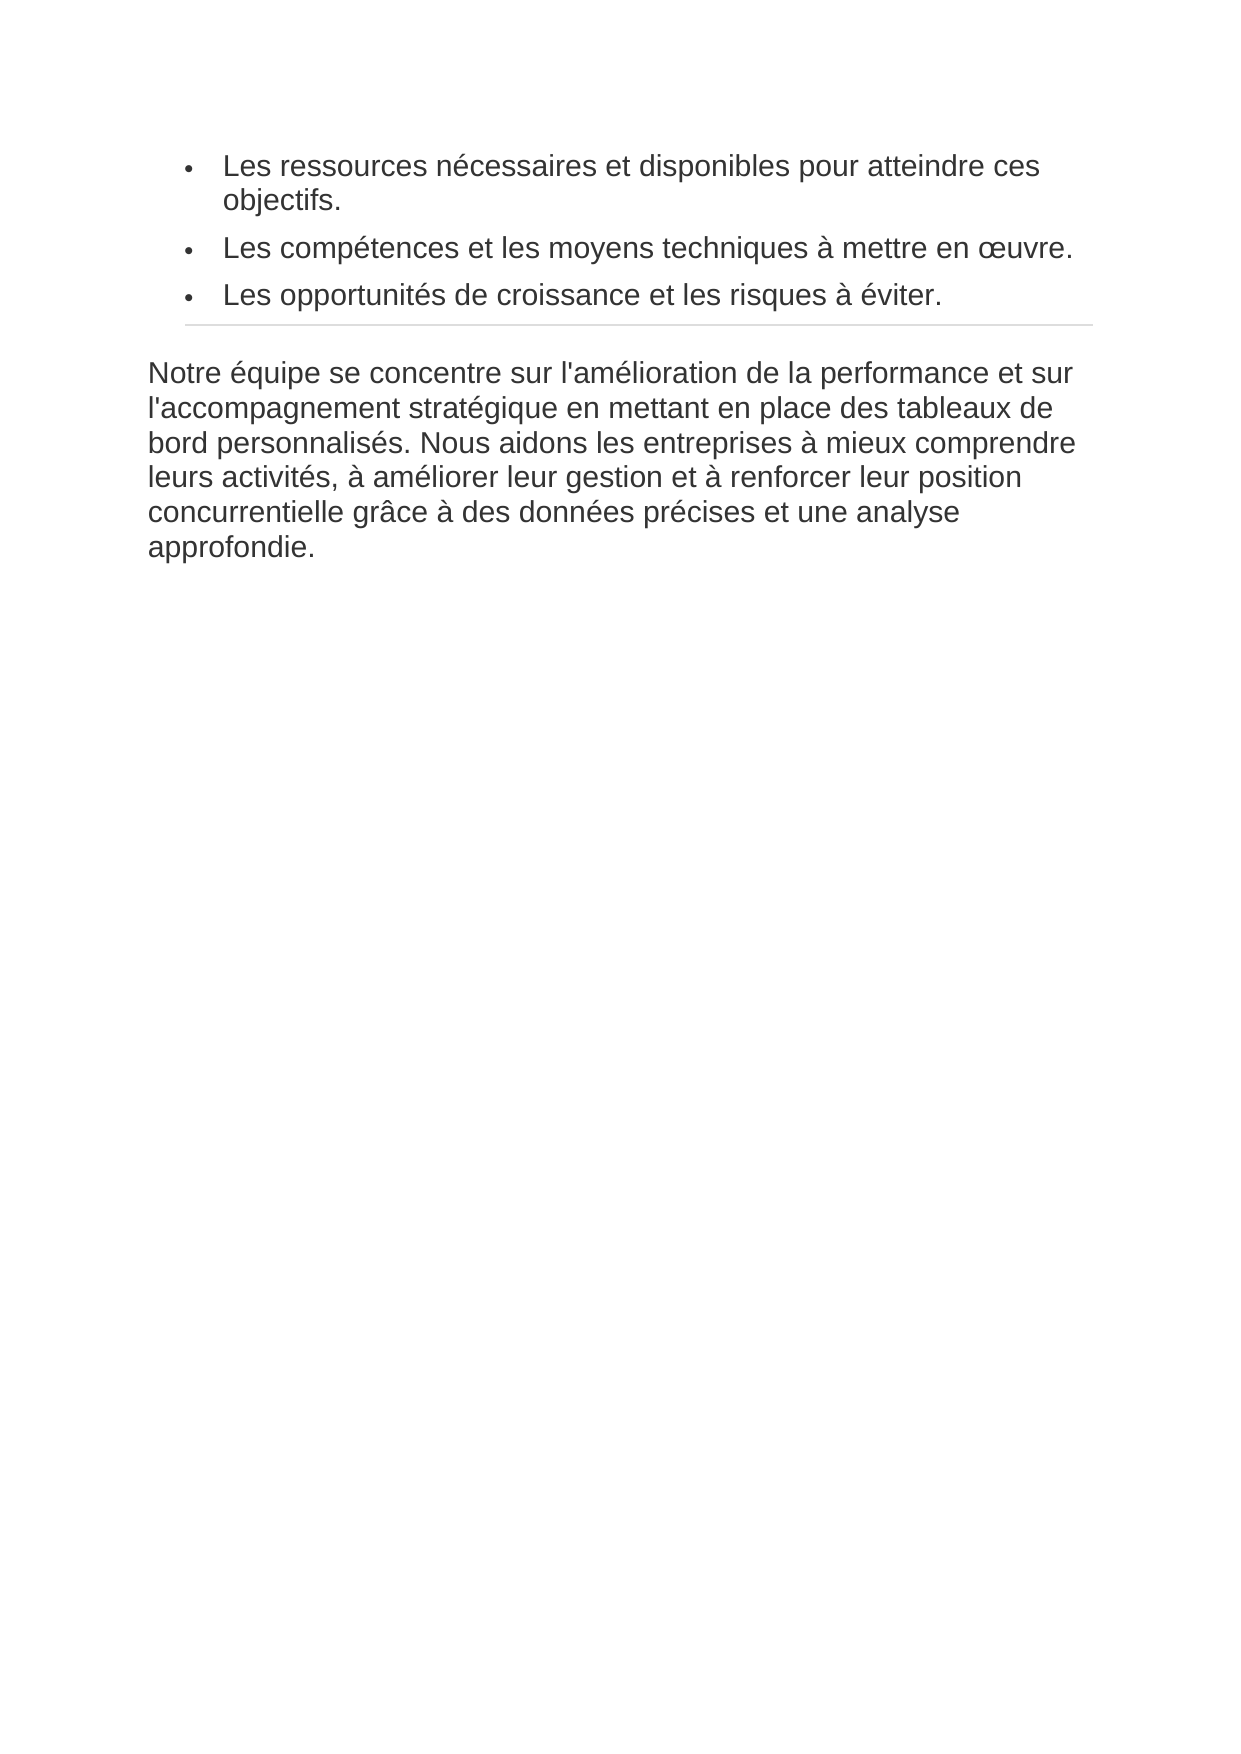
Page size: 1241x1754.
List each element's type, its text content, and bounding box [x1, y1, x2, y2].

text Notre équipe se concentre sur l'amélioration de la performance et sur l'accompagnement stratégique en mettant en place des tableaux de bord personnalisés. Nous aidons les entreprises à mieux comprendre leurs activités, à améliorer leur gestion et à renforcer leur position concurrentielle grâce à des données précises et une analyse approfondie. [148, 355, 1093, 564]
list Les ressources nécessaires et disponibles pour atteindre ces objectifs. [185, 148, 1093, 217]
list Les compétences et les moyens techniques à mettre en œuvre. [185, 230, 1093, 264]
list Les opportunités de croissance et les risques à éviter. [185, 277, 1093, 324]
